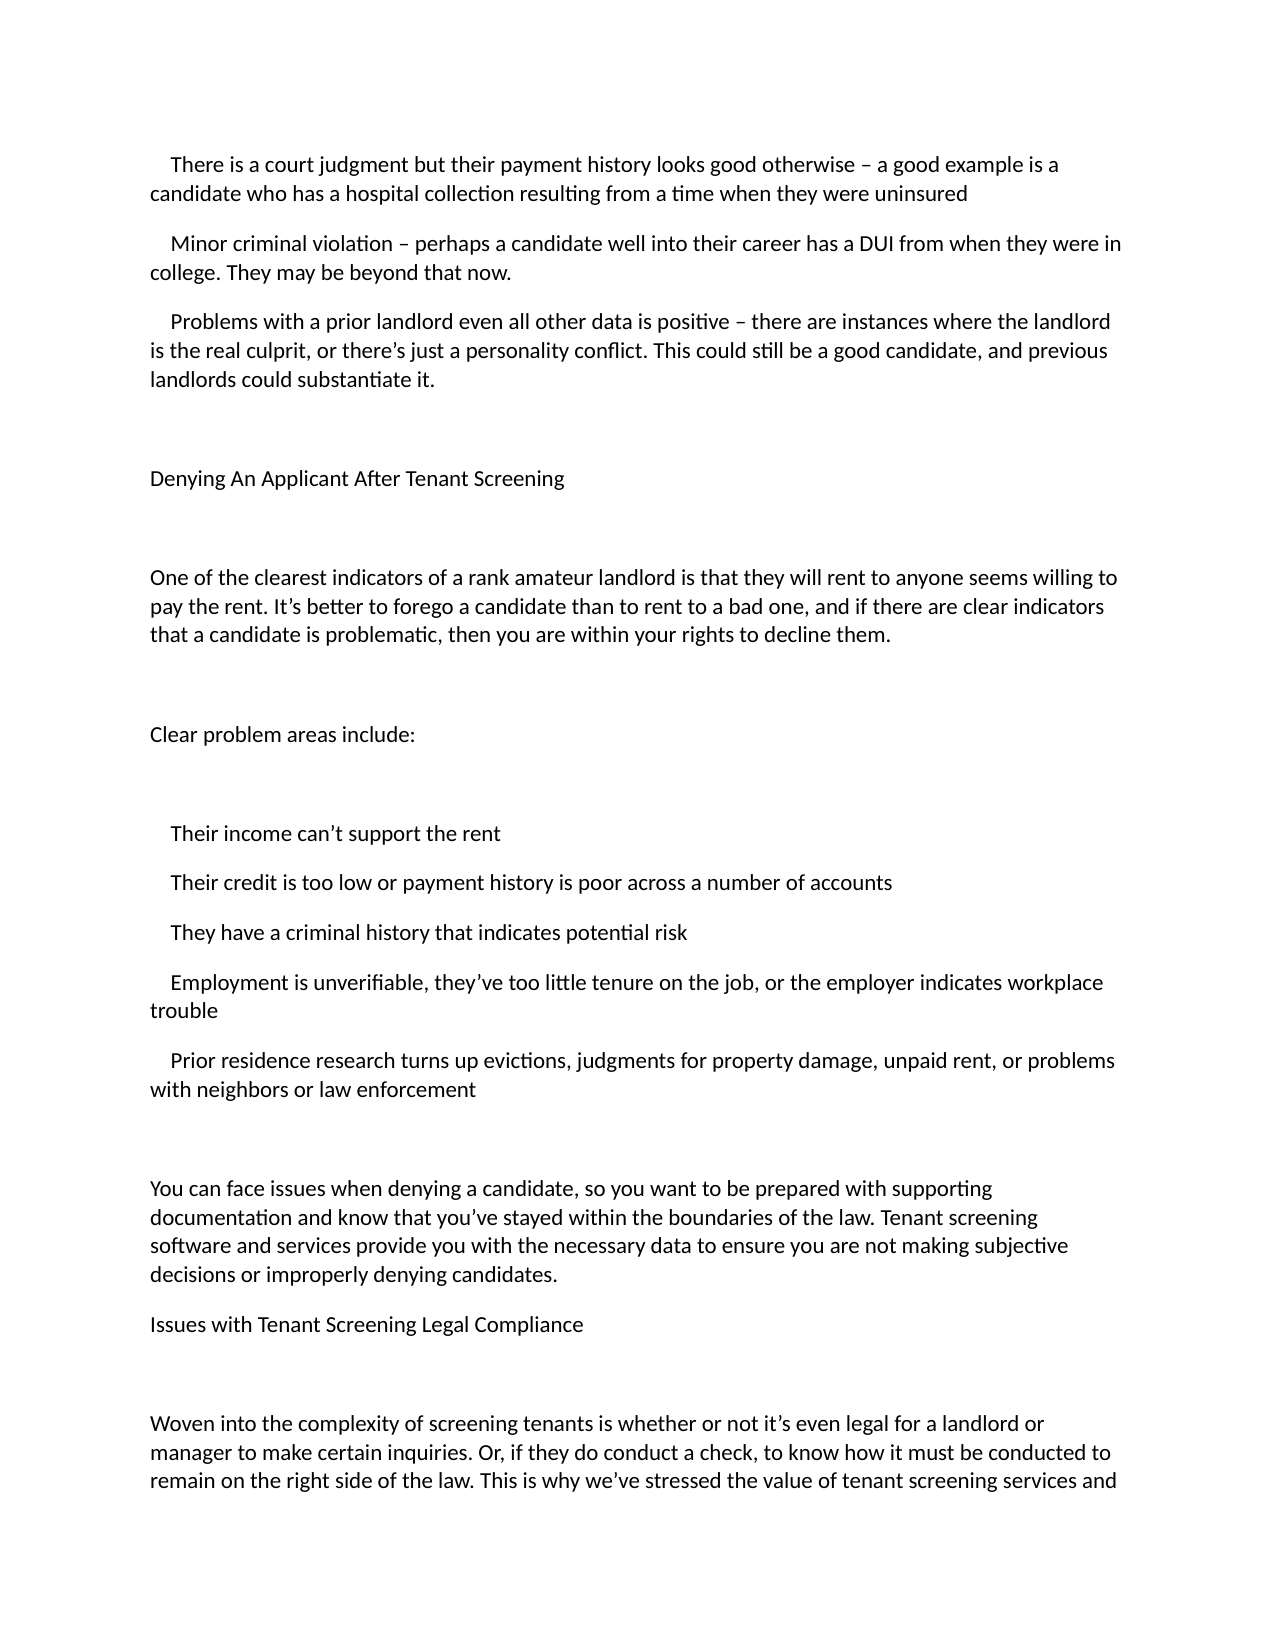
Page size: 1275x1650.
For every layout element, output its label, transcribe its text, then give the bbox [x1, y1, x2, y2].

text Denying An Applicant After Tenant Screening [150, 463, 1125, 492]
text You can face issues when denying a candidate, so you want to be prepared with supporting documentation and know that you’ve stayed within the boundaries of the law. Tenant screening software and services provide you with the necessary data to ensure you are not making subjective decisions or improperly denying candidates. [150, 1173, 1125, 1288]
text Their credit is too low or payment history is poor across a number of accounts [150, 868, 1125, 897]
text Problems with a prior landlord even all other data is positive – there are instances where the landlord is the real culprit, or there’s just a personality conflict. This could still be a good candidate, and previous landlords could substantiate it. [150, 307, 1125, 393]
text Issues with Tenant Screening Legal Compliance [150, 1309, 1125, 1338]
text There is a court judgment but their payment history looks good otherwise – a good example is a candidate who has a hospital collection resulting from a time when they were uninsured [150, 150, 1125, 207]
text Employment is unverifiable, they’ve too little tenure on the job, or the employer indicates workplace trouble [150, 967, 1125, 1024]
text They have a criminal history that indicates potential risk [150, 917, 1125, 946]
text Clear problem areas include: [150, 719, 1125, 748]
text Their income can’t support the rent [150, 818, 1125, 847]
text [150, 1408, 1125, 1494]
text One of the clearest indicators of a rank amateur landlord is that they will rent to anyone seems willing to pay the rent. It’s better to forego a candidate than to rent to a bad one, and if there are clear indicators that a candidate is problematic, then you are within your rights to decline them. [150, 562, 1125, 649]
text Minor criminal violation – perhaps a candidate well into their career has a DUI from when they were in college. They may be beyond that now. [150, 228, 1125, 286]
text Prior residence research turns up evictions, judgments for property damage, unpaid rent, or problems with neighbors or law enforcement [150, 1045, 1125, 1103]
